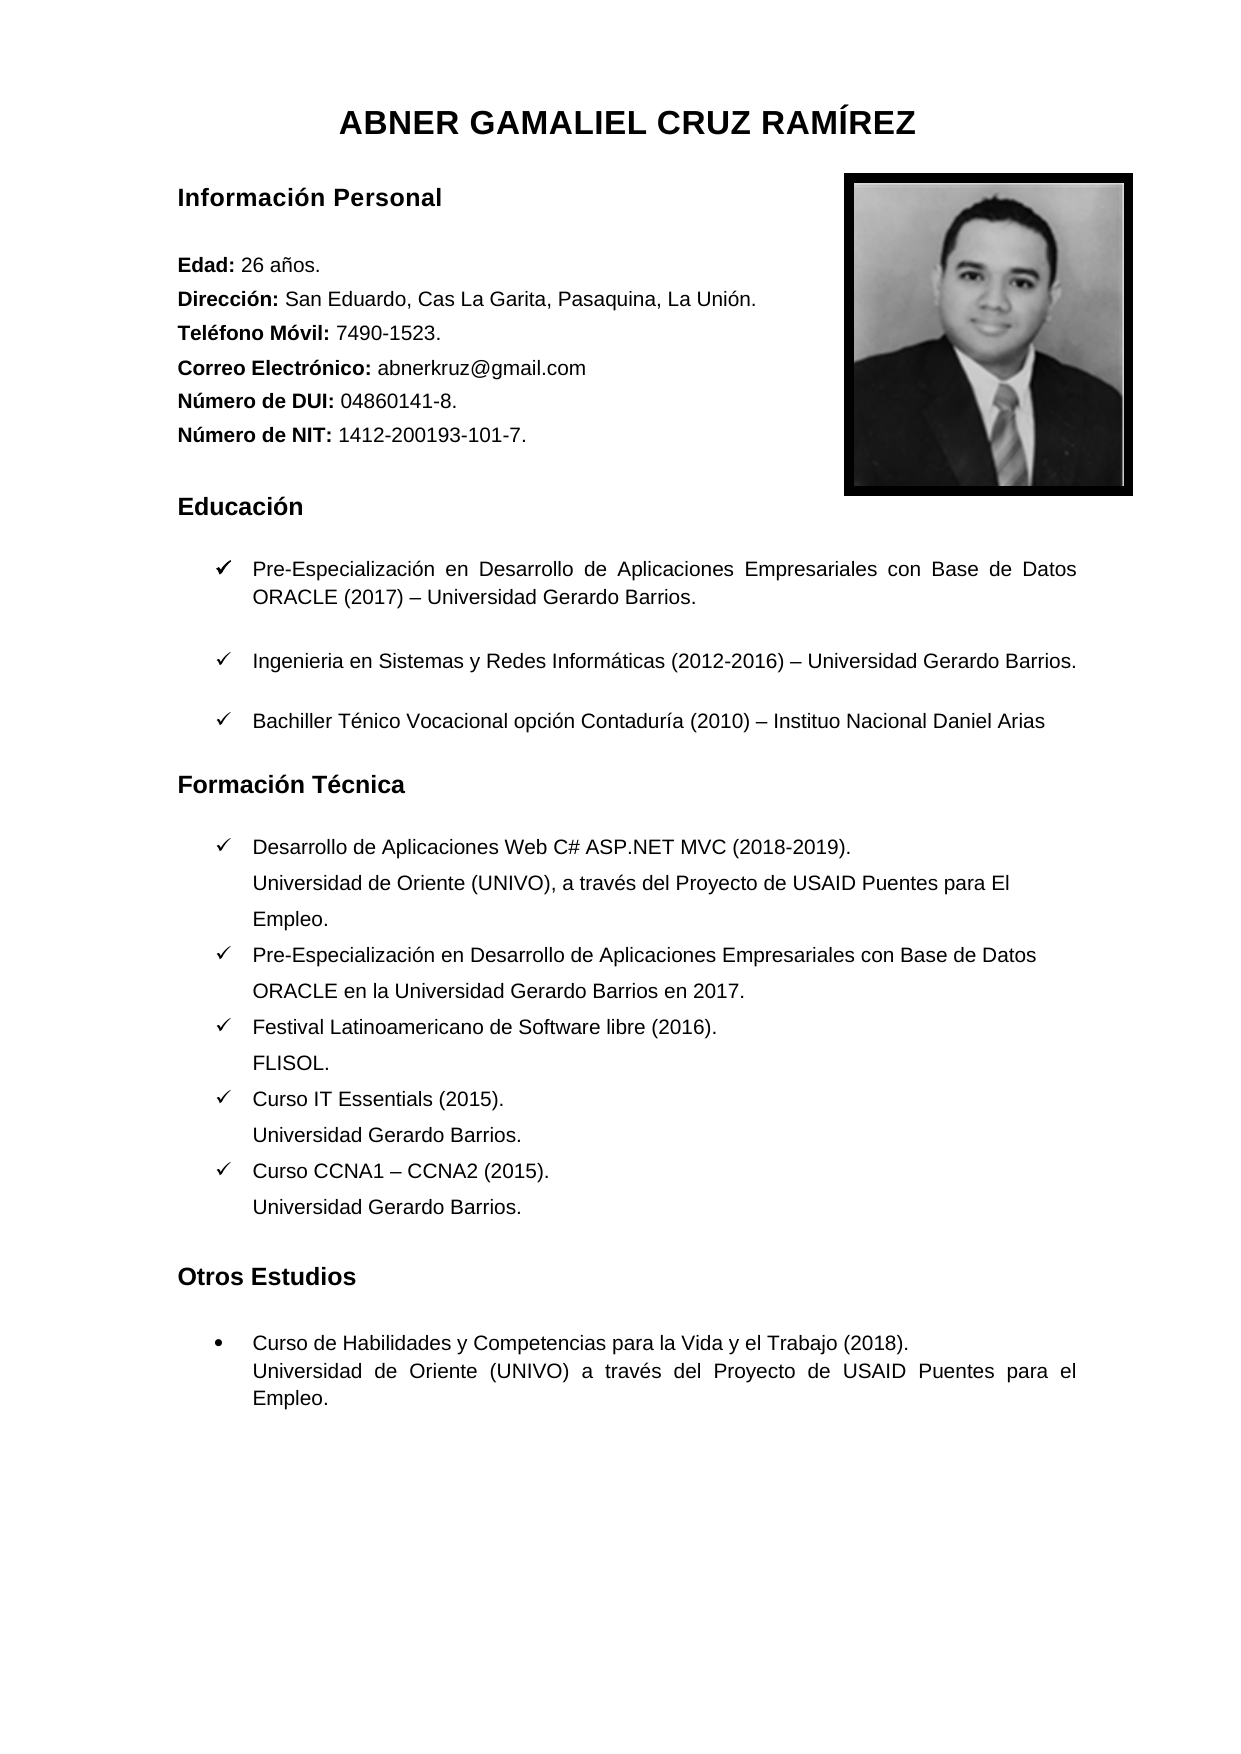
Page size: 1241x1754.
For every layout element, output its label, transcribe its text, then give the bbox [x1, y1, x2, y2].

text Otros Estudios [177, 1235, 1078, 1291]
picture [854, 183, 1124, 486]
text ABNER GAMALIEL CRUZ RAMÍREZ [177, 103, 1078, 142]
list Universidad Gerardo Barrios. [252, 1195, 1078, 1219]
list Curso de Habilidades y Competencias para la Vida y el Trabajo (2018). [215, 1331, 1078, 1355]
list Curso IT Essentials (2015). [215, 1087, 1078, 1111]
list Curso CCNA1 – CCNA2 (2015). [215, 1159, 1078, 1183]
list Universidad Gerardo Barrios. [252, 1123, 1078, 1147]
list Universidad de Oriente (UNIVO), a través del Proyecto de USAID Puentes para El Empleo. [252, 871, 1078, 931]
list Pre-Especialización en Desarrollo de Aplicaciones Empresariales con Base de Datos ORACLE (2017) – Universidad Gerardo Barrios. [215, 557, 1078, 609]
text Número de NIT: 1412-200193-101-7. [177, 423, 844, 447]
text Educación [177, 492, 1078, 521]
list FLISOL. [252, 1051, 1078, 1075]
text Formación Técnica [177, 770, 1078, 798]
list Pre-Especialización en Desarrollo de Aplicaciones Empresariales con Base de Datos ORACLE en la Universidad Gerardo Barrios en 2017. [215, 943, 1078, 1003]
text Teléfono Móvil: 7490-1523. [177, 321, 844, 345]
list Universidad de Oriente (UNIVO) a través del Proyecto de USAID Puentes para el Empleo. [252, 1359, 1078, 1410]
text Edad: 26 años. [177, 253, 844, 277]
text Información Personal [177, 183, 844, 212]
list Desarrollo de Aplicaciones Web C# ASP.NET MVC (2018-2019). [215, 835, 1078, 859]
list Ingenieria en Sistemas y Redes Informáticas (2012-2016) – Universidad Gerardo Barrios. [215, 649, 1078, 673]
list Festival Latinoamericano de Software libre (2016). [215, 1015, 1078, 1039]
list Bachiller Ténico Vocacional opción Contaduría (2010) – Instituo Nacional Daniel Arias [215, 709, 1078, 733]
text Correo Electrónico: abnerkruz@gmail.com [177, 356, 844, 379]
text Dirección: San Eduardo, Cas La Garita, Pasaquina, La Unión. [177, 287, 844, 311]
text Número de DUI: 04860141-8. [177, 389, 844, 413]
